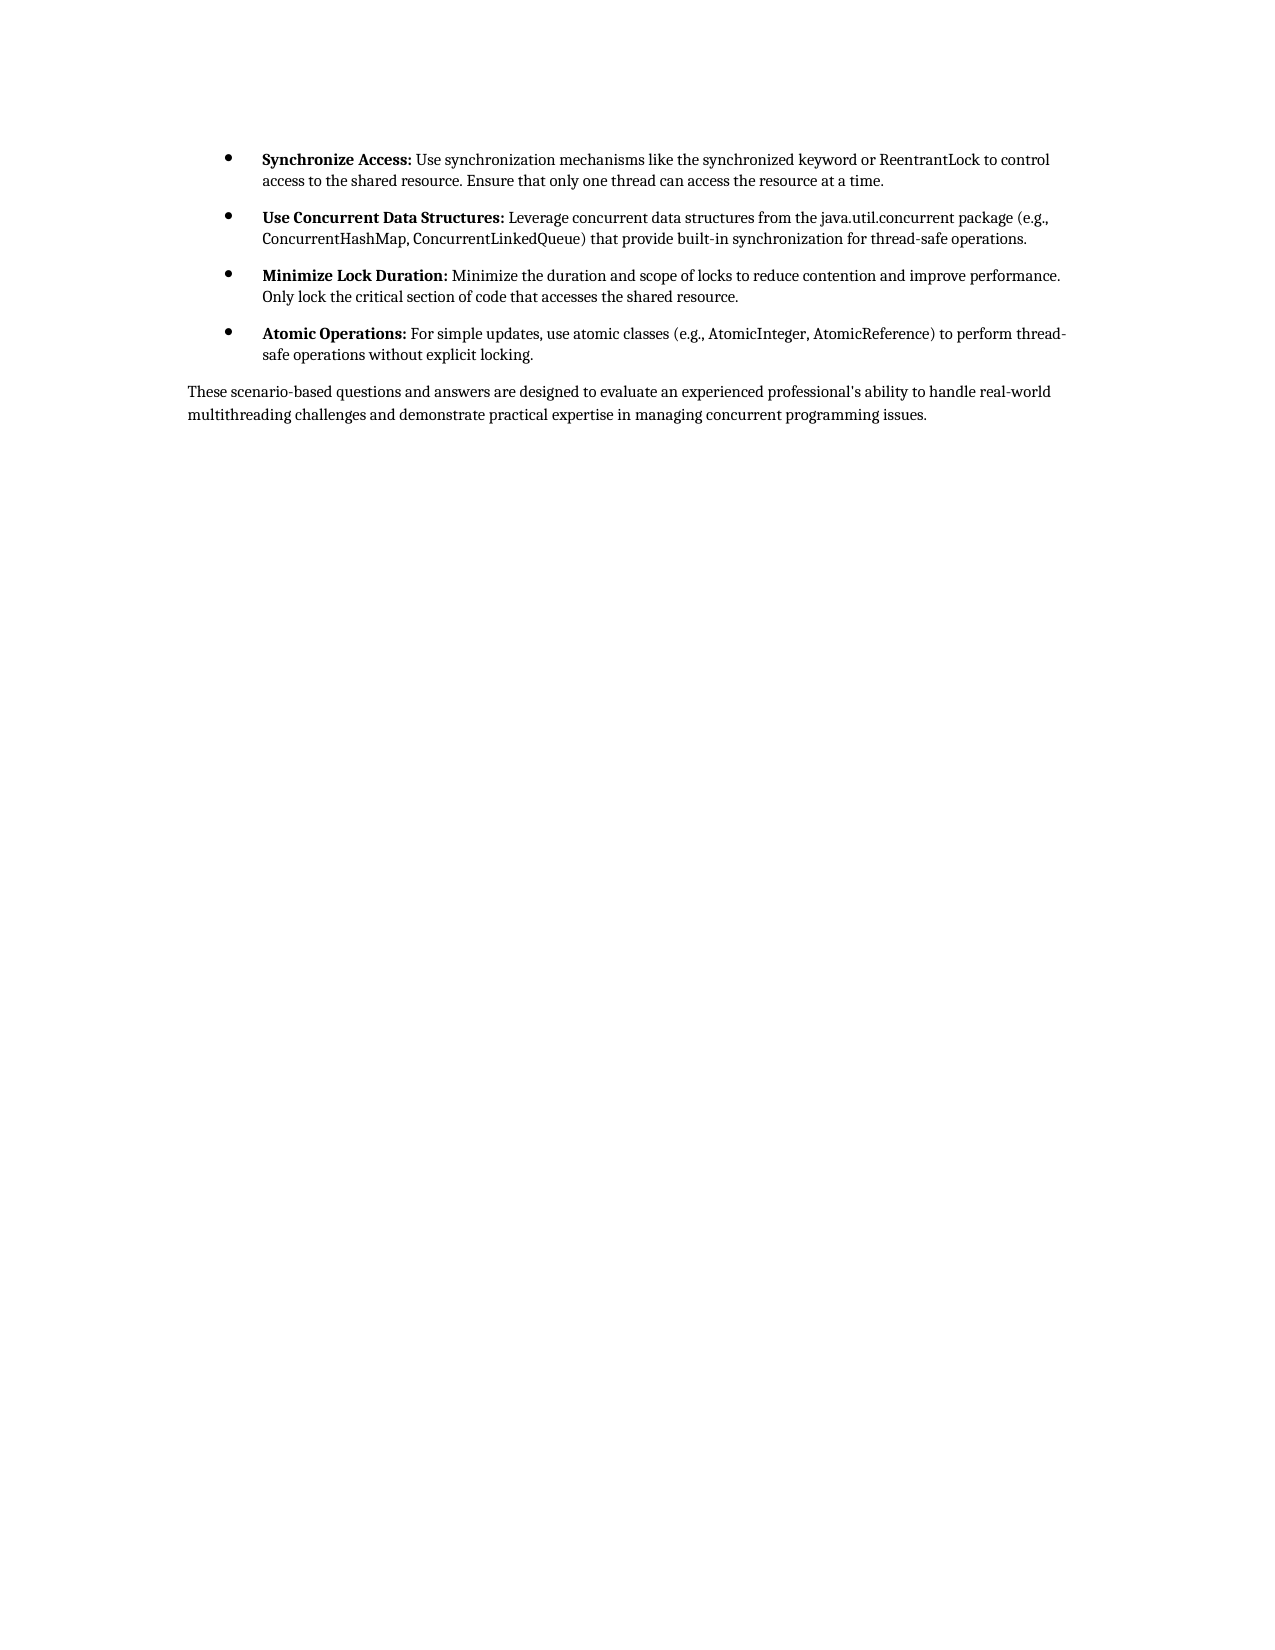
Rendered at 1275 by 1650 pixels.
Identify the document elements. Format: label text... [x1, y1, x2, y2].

list Use Concurrent Data Structures: Leverage concurrent data structures from the java.util.concurrent package (e.g., ConcurrentHashMap, ConcurrentLinkedQueue) that provide built-in synchronization for thread-safe operations. [225, 208, 1087, 248]
list Minimize Lock Duration: Minimize the duration and scope of locks to reduce contention and improve performance. Only lock the critical section of code that accesses the shared resource. [225, 266, 1087, 307]
text These scenario-based questions and answers are designed to evaluate an experienced professional's ability to handle real-world multithreading challenges and demonstrate practical expertise in managing concurrent programming issues. [187, 383, 1087, 424]
list Atomic Operations: For simple updates, use atomic classes (e.g., AtomicInteger, AtomicReference) to perform thread-safe operations without explicit locking. [225, 325, 1087, 365]
list Synchronize Access: Use synchronization mechanisms like the synchronized keyword or ReentrantLock to control access to the shared resource. Ensure that only one thread can access the resource at a time. [225, 150, 1087, 190]
